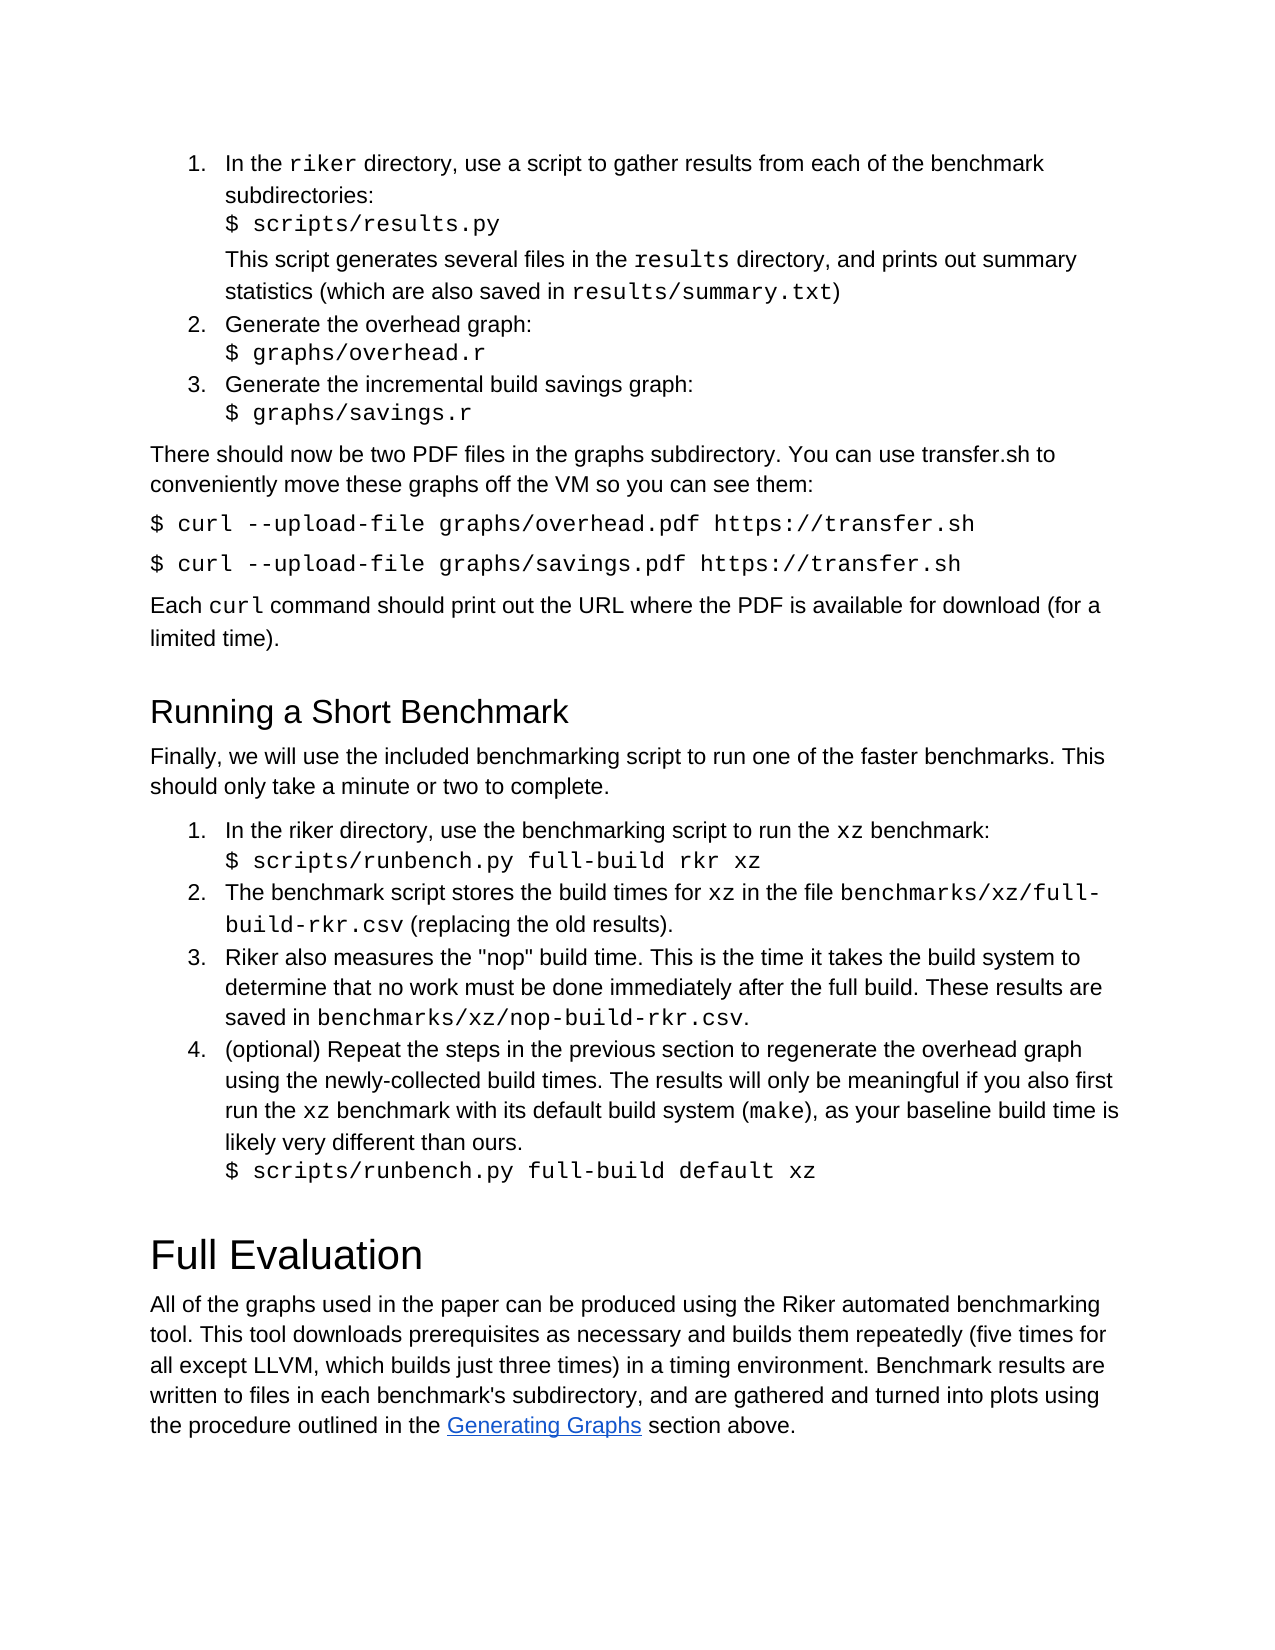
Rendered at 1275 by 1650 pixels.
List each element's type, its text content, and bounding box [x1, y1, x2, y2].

list Riker also measures the "nop" build time. This is the time it takes the build system to determine that no work must be done immediately after the full build. These results are saved in benchmarks/xz/nop-build-rkr.csv. [187, 943, 1125, 1032]
subtitle Running a Short Benchmark [150, 692, 1125, 731]
list (optional) Repeat the steps in the previous section to regenerate the overhead graph using the newly-collected build times. The results will only be meaningful if you also first run the xz benchmark with its default build system (make), as your baseline build time is likely very different than ours. $ scripts/runbench.py full-build default xz [187, 1036, 1125, 1185]
list In the riker directory, use the benchmarking script to run the xz benchmark: $ scripts/runbench.py full-build rkr xz [187, 814, 1125, 875]
list Generate the overhead graph: $ graphs/overhead.r [187, 311, 1125, 367]
subtitle Full Evaluation [150, 1231, 1125, 1279]
text Each curl command should print out the URL where the PDF is available for download (for a limited time). [150, 592, 1125, 651]
list Generate the incremental build savings graph: $ graphs/savings.r [187, 371, 1125, 427]
text There should now be two PDF files in the graphs subdirectory. You can use transfer.sh to conveniently move these graphs off the VM so you can see them: [150, 441, 1125, 498]
text All of the graphs used in the paper can be produced using the Riker automated benchmarking tool. This tool downloads prerequisites as necessary and builds them repeatedly (five times for all except LLVM, which builds just three times) in a timing environment. Benchmark results are written to files in each benchmark's subdirectory, and are gathered and turned into plots using the procedure outlined in the Generating Graphs section above. [150, 1291, 1125, 1438]
list In the riker directory, use a script to gather results from each of the benchmark subdirectories: $ scripts/results.py This script generates several files in the results directory, and prints out summary statistics (which are also saved in results/summary.txt) [187, 150, 1125, 306]
list The benchmark script stores the build times for xz in the file benchmarks/xz/full-build-rkr.csv (replacing the old results). [187, 879, 1125, 939]
text Finally, we will use the included benchmarking script to run one of the faster benchmarks. This should only take a minute or two to complete. [150, 743, 1125, 800]
text $ curl --upload-file graphs/savings.pdf https://transfer.sh [150, 552, 1125, 578]
text $ curl --upload-file graphs/overhead.pdf https://transfer.sh [150, 512, 1125, 538]
